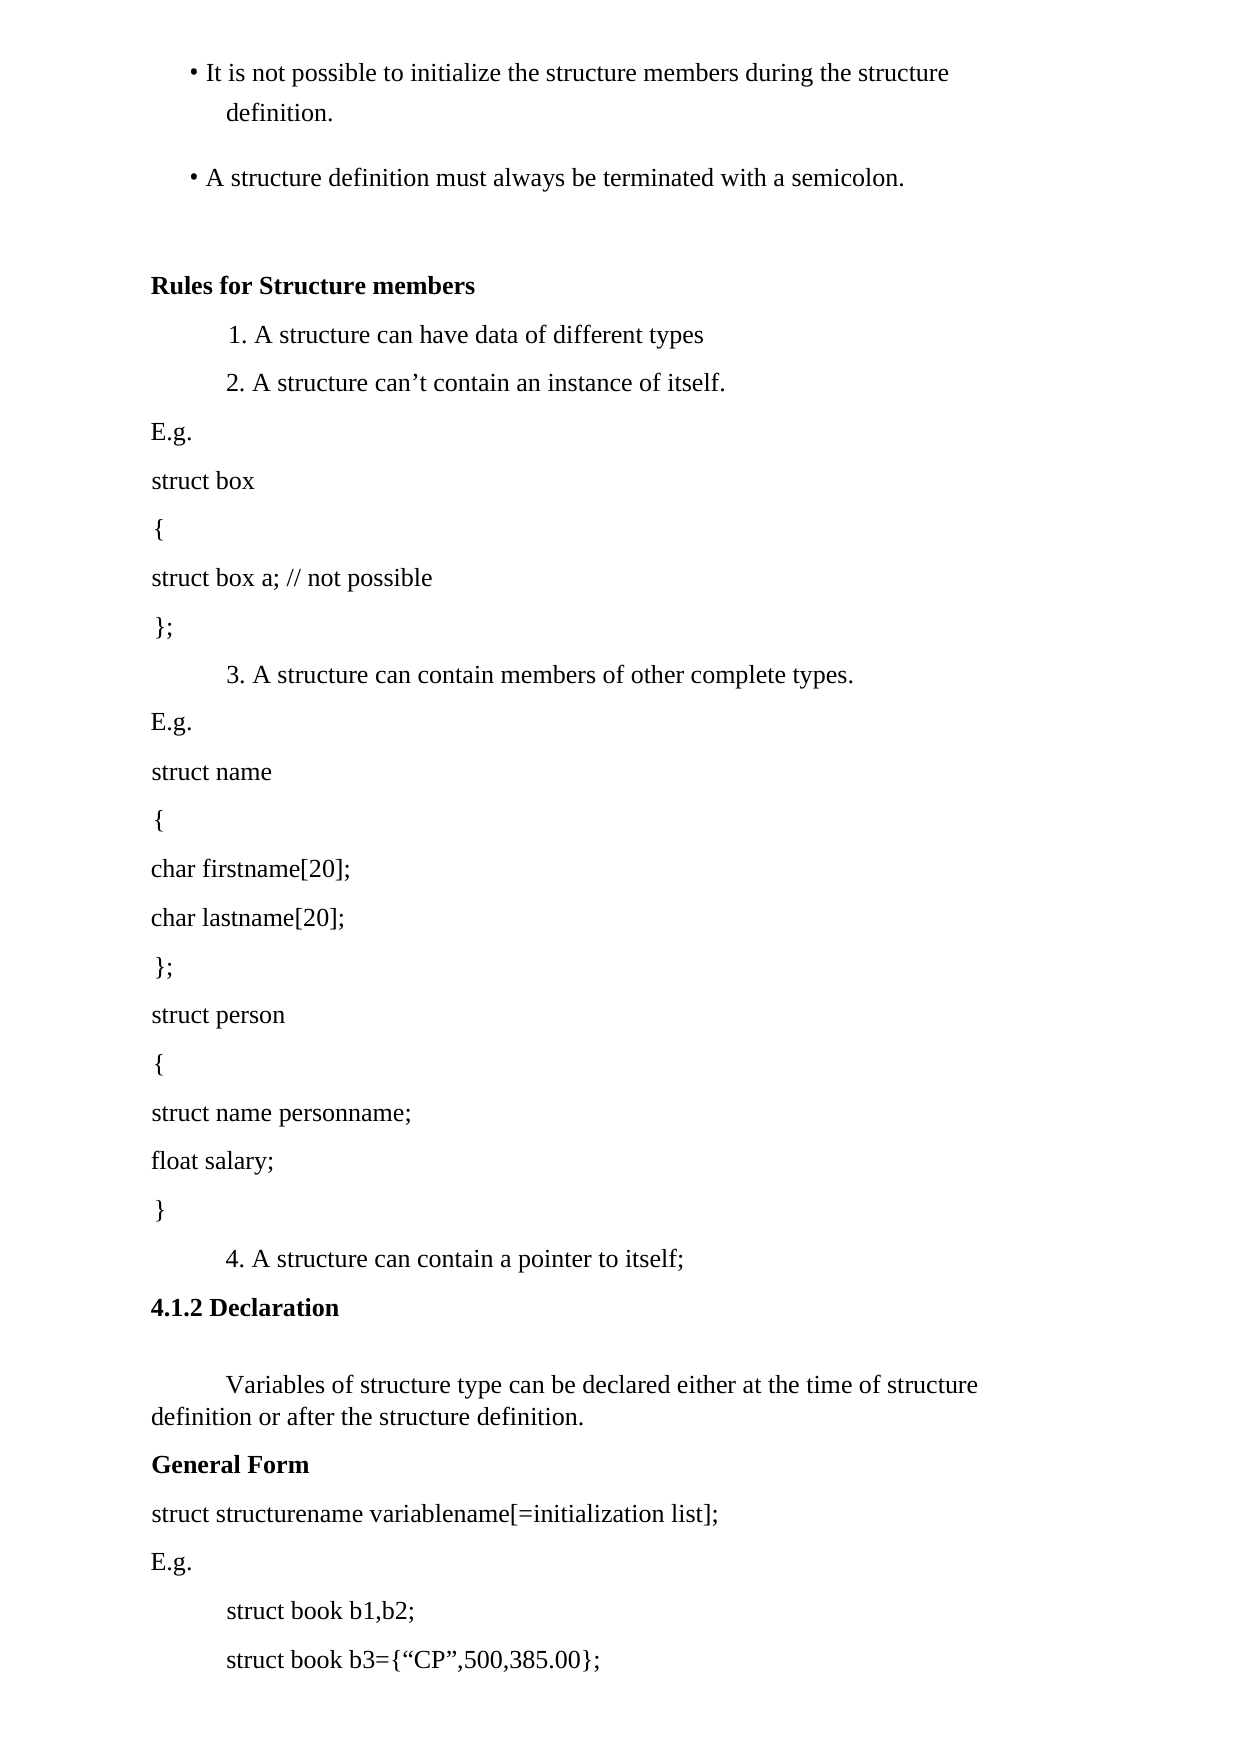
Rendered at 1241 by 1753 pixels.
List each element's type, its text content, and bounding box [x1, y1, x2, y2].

text struct structurename variablename[=initialization list]; [151, 1498, 1097, 1528]
text char firstname[20]; [151, 853, 1097, 883]
text } [153, 1194, 1097, 1224]
text 4. A structure can contain a pointer to itself; [225, 1243, 1097, 1273]
text struct person [151, 999, 1097, 1029]
text • A structure definition must always be terminated with a semicolon. [189, 148, 1097, 201]
text General Form [151, 1449, 1097, 1479]
text struct box a; // not possible [151, 562, 1097, 592]
text { [153, 1048, 1097, 1078]
text 3. A structure can contain members of other complete types. E.g. [150, 659, 889, 736]
text { [153, 513, 1097, 543]
text Rules for Structure members [151, 270, 1097, 300]
text struct book b3={“CP”,500,385.00}; [226, 1644, 1097, 1674]
text Variables of structure type can be declared either at the time of structure definition or after the structure definition. [151, 1369, 1016, 1431]
text struct book b1,b2; [226, 1595, 1097, 1625]
text struct name [151, 756, 1097, 786]
text E.g. [150, 416, 1097, 446]
text float salary; [151, 1145, 1097, 1175]
text struct box [151, 465, 1097, 495]
text }; [153, 611, 1097, 641]
text char lastname[20]; [151, 902, 1097, 932]
text 4.1.2 Declaration [151, 1292, 1097, 1322]
text }; [153, 951, 1097, 981]
text 1. A structure can have data of different types [228, 319, 1097, 349]
text • It is not possible to initialize the structure members during the structure definition. [189, 43, 1006, 127]
text E.g. [150, 1546, 1097, 1576]
text struct name personname; [151, 1097, 1097, 1127]
text 2. A structure can’t contain an instance of itself. [226, 367, 1097, 397]
text { [153, 804, 1097, 834]
